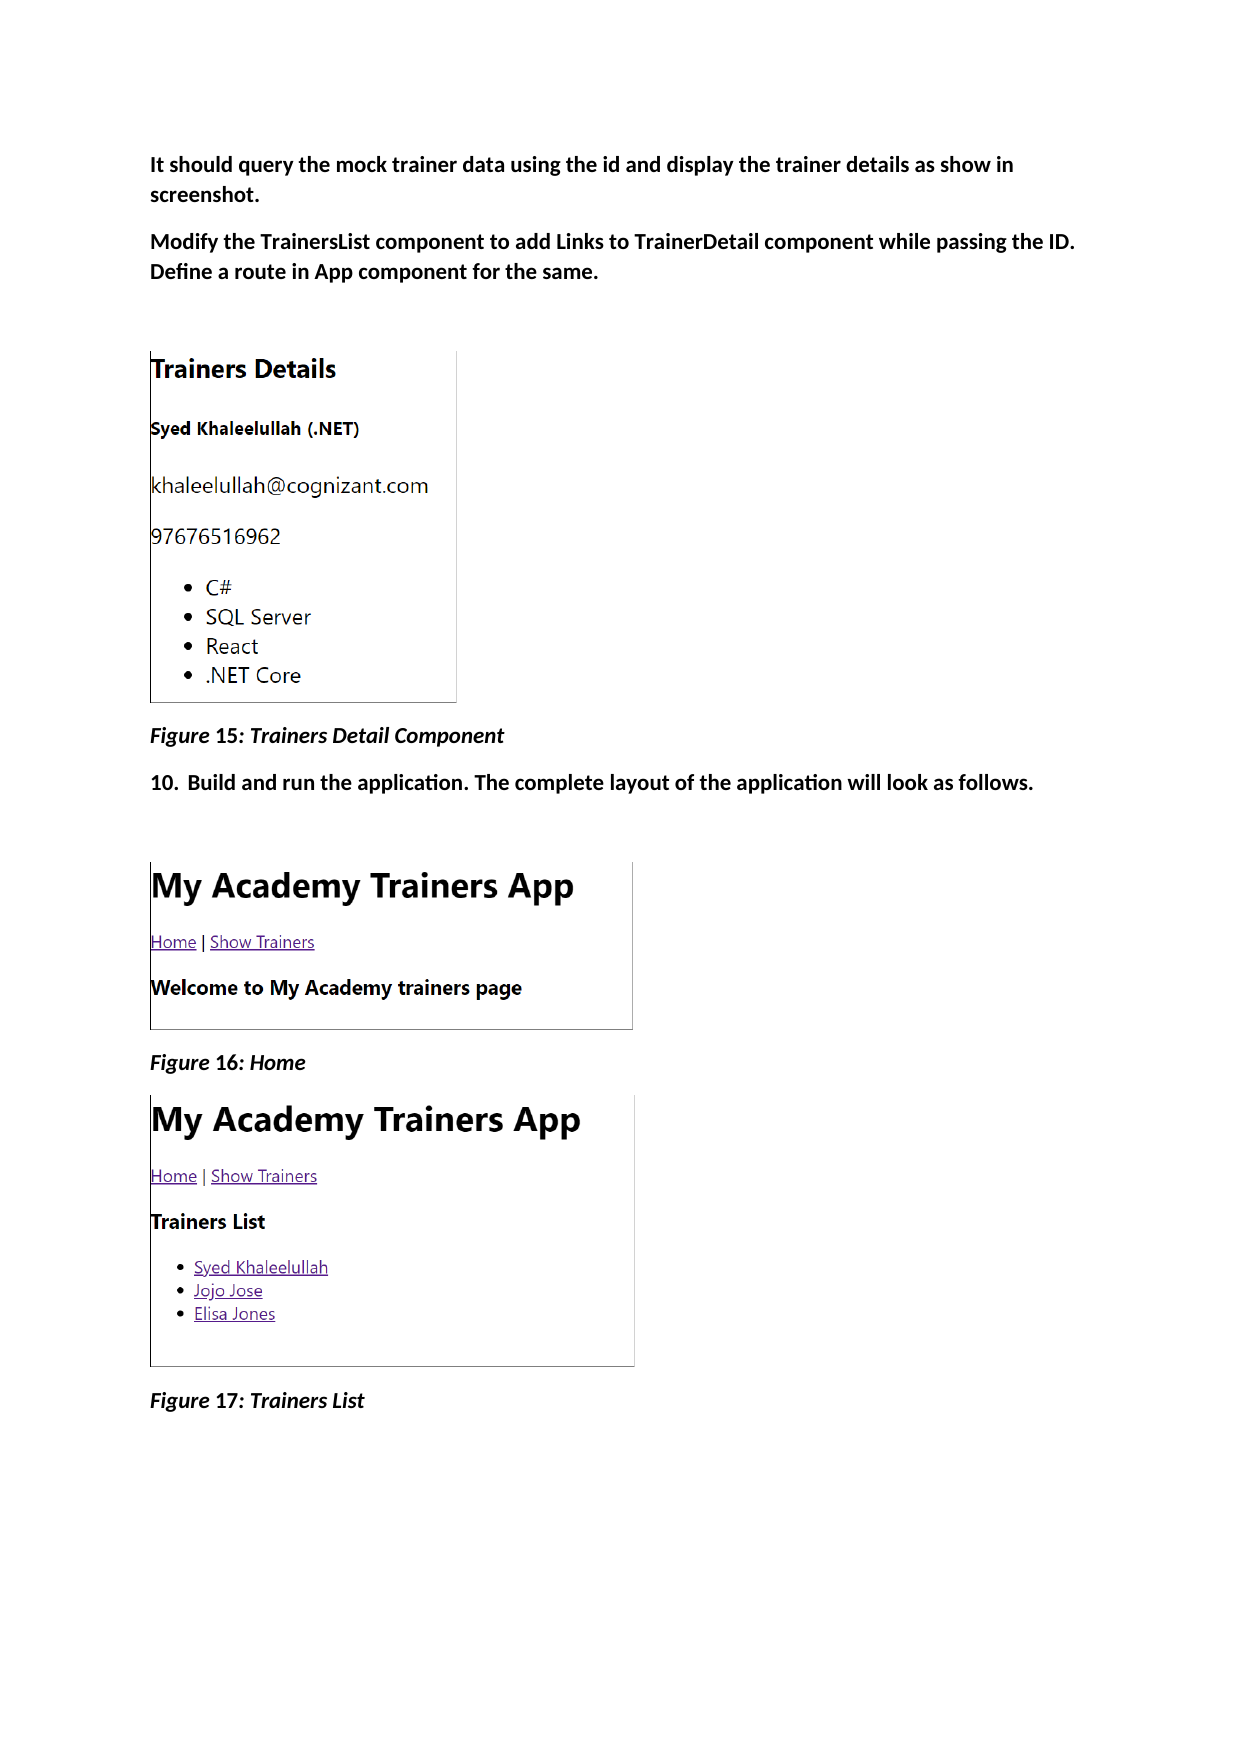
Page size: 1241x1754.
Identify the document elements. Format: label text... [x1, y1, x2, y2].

picture [150, 862, 633, 1030]
text Figure 17: Trainers List [150, 1386, 1090, 1414]
text Figure 16: Home [150, 1048, 1090, 1076]
picture [150, 1095, 635, 1367]
text Figure 15: Trainers Detail Component [150, 721, 1090, 749]
list Build and run the application. The complete layout of the application will look as follows. [150, 768, 1090, 796]
text Modify the TrainersList component to add Links to TrainerDetail component while passing the ID. Define a route in App component for the same. [150, 227, 1090, 285]
text It should query the mock trainer data using the id and display the trainer details as show in screenshot. [150, 150, 1090, 208]
picture [150, 351, 457, 703]
